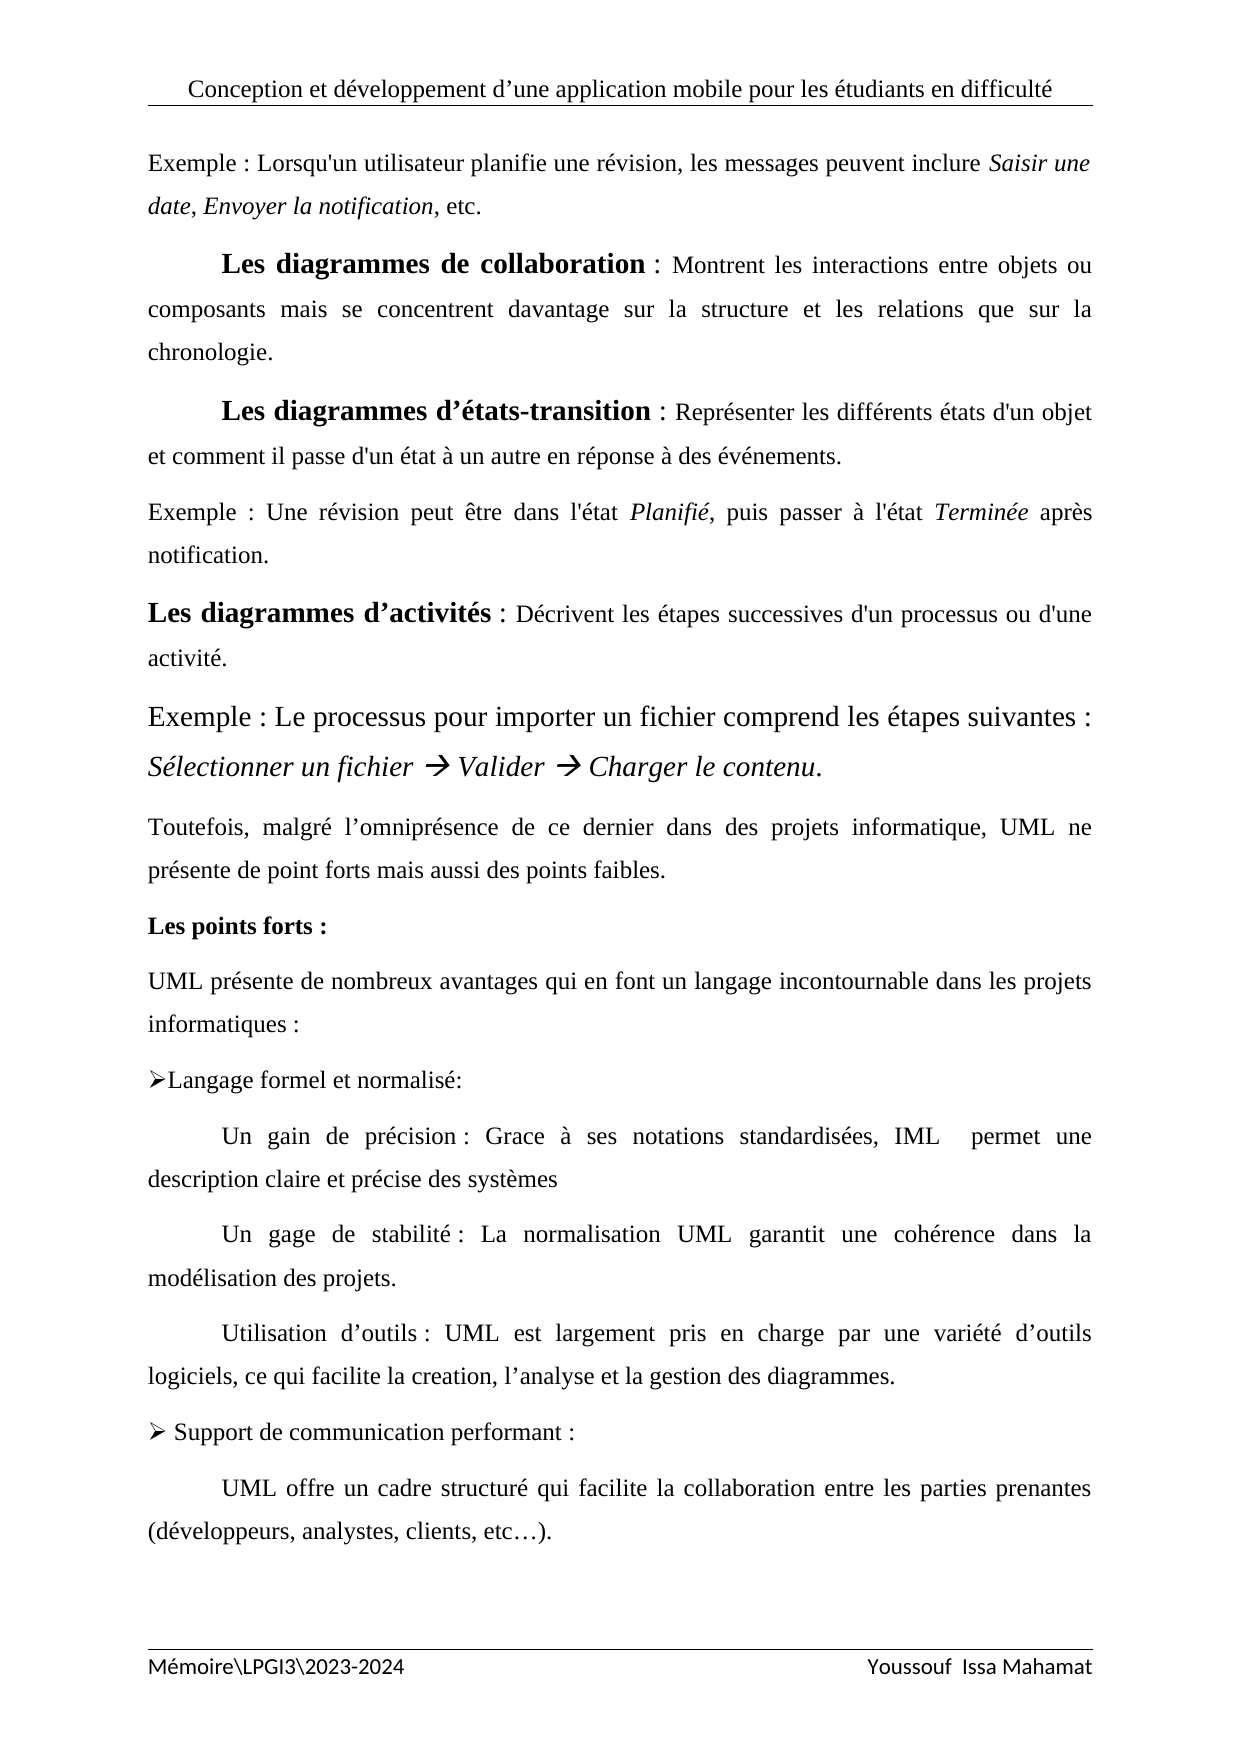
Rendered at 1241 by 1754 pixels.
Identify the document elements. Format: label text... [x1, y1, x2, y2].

text Un gain de précision : Grace à ses notations standardisées, IML permet une description claire et précise des systèmes [148, 1121, 1093, 1193]
text UML présente de nombreux avantages qui en font un langage incontournable dans les projets informatiques : [148, 966, 1093, 1038]
text Les diagrammes d’activités : Décrivent les étapes successives d'un processus ou d'une activité. [148, 595, 1093, 672]
text Les diagrammes d’états-transition : Représenter les différents états d'un objet et comment il passe d'un état à un autre en réponse à des événements. [148, 393, 1093, 470]
text Un gage de stabilité : La normalisation UML garantit une cohérence dans la modélisation des projets. [148, 1219, 1093, 1291]
text UML offre un cadre structuré qui facilite la collaboration entre les parties prenantes (développeurs, analystes, clients, etc…). [148, 1473, 1093, 1544]
text Langage formel et normalisé: [148, 1065, 1093, 1094]
text Les diagrammes de collaboration : Montrent les interactions entre objets ou composants mais se concentrent davantage sur la structure et les relations que sur la chronologie. [148, 246, 1093, 366]
text Support de communication performant : [148, 1417, 1093, 1446]
text Exemple : Une révision peut être dans l'état Planifié, puis passer à l'état Terminée après notification. [148, 497, 1093, 568]
text Exemple : Lorsqu'un utilisateur planifie une révision, les messages peuvent inclure Saisir une date, Envoyer la notification, etc. [148, 148, 1093, 219]
text Toutefois, malgré l’omniprésence de ce dernier dans des projets informatique, UML ne présente de point forts mais aussi des points faibles. [148, 812, 1093, 884]
text Utilisation d’outils : UML est largement pris en charge par une variété d’outils logiciels, ce qui facilite la creation, l’analyse et la gestion des diagrammes. [148, 1318, 1093, 1390]
text Les points forts : [148, 911, 1093, 939]
text Exemple : Le processus pour importer un fichier comprend les étapes suivantes : Sélectionner un fichier Valider Charger le contenu. [148, 699, 1093, 783]
